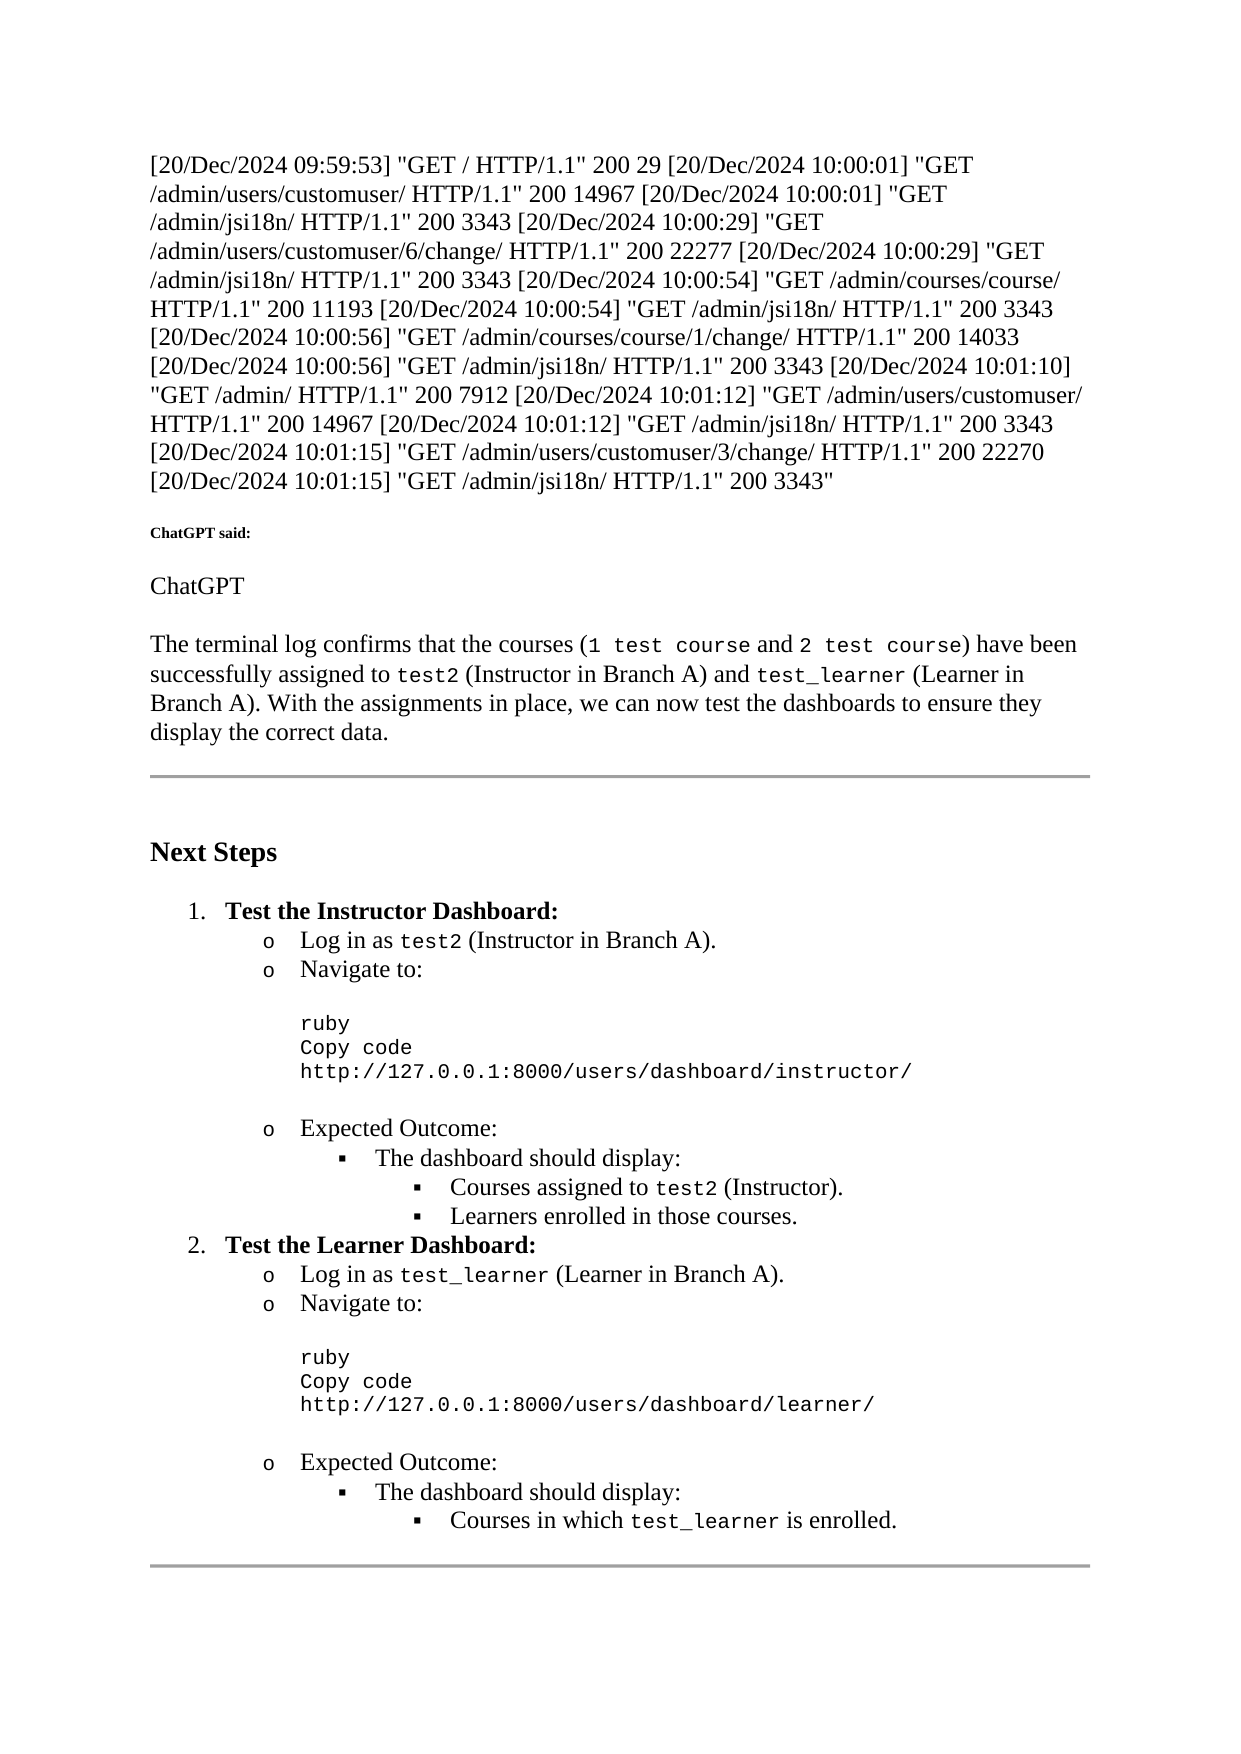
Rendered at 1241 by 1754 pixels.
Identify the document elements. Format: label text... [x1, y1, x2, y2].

text http://127.0.0.1:8000/users/dashboard/learner/ [300, 1394, 1090, 1418]
text Copy code [300, 1037, 1090, 1061]
list Courses in which test_learner is enrolled. [412, 1506, 1090, 1535]
list Log in as test_learner (Learner in Branch A). [262, 1259, 1090, 1288]
list Courses assigned to test2 (Instructor). [412, 1172, 1090, 1201]
text http://127.0.0.1:8000/users/dashboard/instructor/ [300, 1061, 1090, 1084]
list Expected Outcome: [262, 1113, 1090, 1143]
list Expected Outcome: [262, 1447, 1090, 1477]
text Next Steps [150, 835, 1090, 867]
list Navigate to: [262, 954, 1090, 984]
text The terminal log confirms that the courses (1 test course and 2 test course) have been successfully assigned to test2 (Instructor in Branch A) and test_learner (Learner in Branch A). With the assignments in place, we can now test the dashboards to ensure they display the correct data. [150, 629, 1090, 746]
text ruby [300, 1013, 1090, 1037]
list Navigate to: [262, 1288, 1090, 1318]
list The dashboard should display: [337, 1143, 1090, 1172]
text ChatGPT said: [150, 524, 1090, 542]
list The dashboard should display: [337, 1477, 1090, 1506]
text ruby [300, 1347, 1090, 1371]
list Learners enrolled in those courses. [412, 1201, 1090, 1230]
list Test the Instructor Dashboard: [187, 896, 1090, 925]
list Log in as test2 (Instructor in Branch A). [262, 925, 1090, 954]
text ChatGPT [150, 571, 1090, 600]
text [150, 150, 1090, 495]
list Test the Learner Dashboard: [187, 1230, 1090, 1259]
text Copy code [300, 1371, 1090, 1394]
